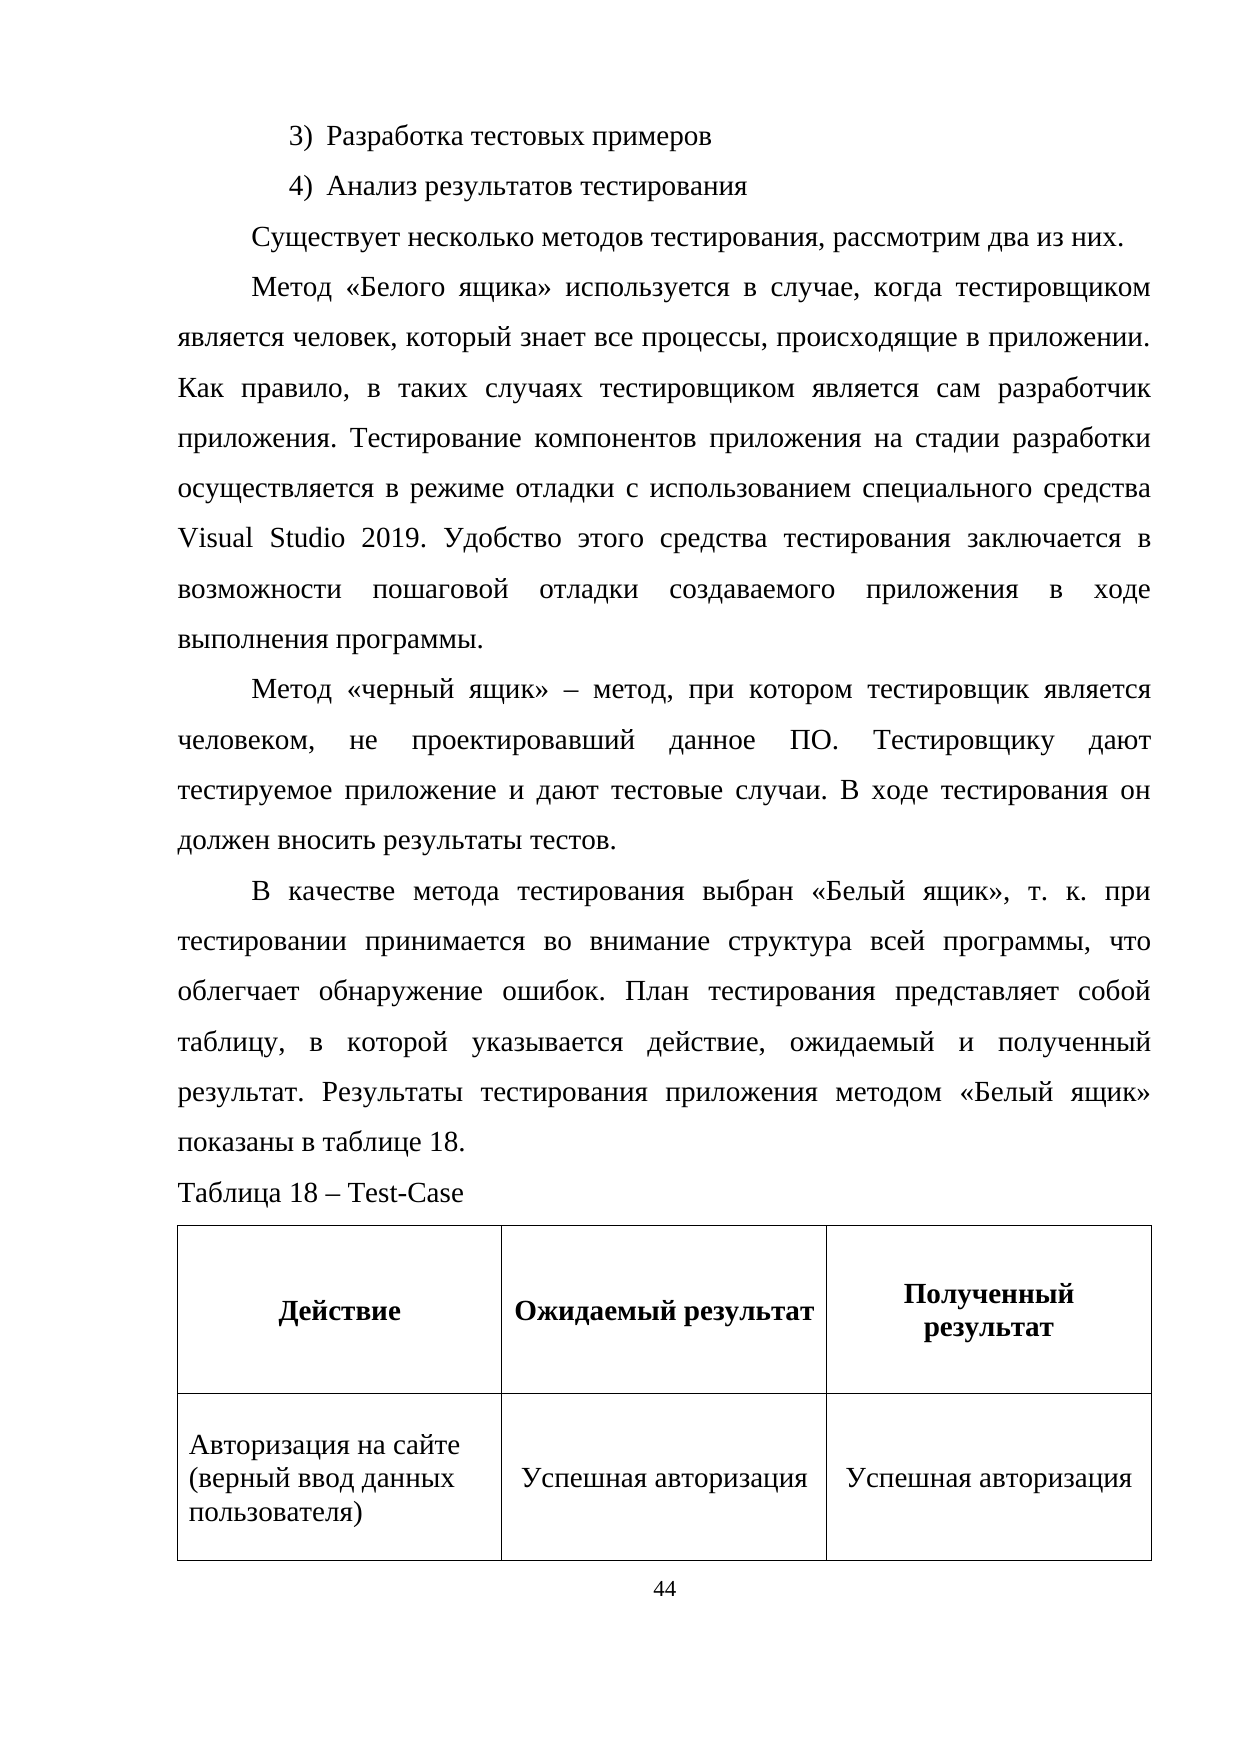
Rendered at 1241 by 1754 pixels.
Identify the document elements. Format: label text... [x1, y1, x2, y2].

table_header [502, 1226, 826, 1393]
text Существует несколько методов тестирования, рассмотрим два из них. [177, 219, 1152, 252]
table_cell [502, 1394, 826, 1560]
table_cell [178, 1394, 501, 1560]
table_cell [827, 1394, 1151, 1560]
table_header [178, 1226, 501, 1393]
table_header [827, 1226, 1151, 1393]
text В качестве метода тестирования выбран «Белый ящик», т. к. при тестировании принимается во внимание структура всей программы, что облегчает обнаружение ошибок. План тестирования представляет собой таблицу, в которой указывается действие, ожидаемый и полученный результат. Результаты тестирования приложения методом «Белый ящик» показаны в таблице 18. [177, 873, 1152, 1158]
text Таблица 18 – Test-Case [177, 1175, 1152, 1208]
text Метод «черный ящик» – метод, при котором тестировщик является человеком, не проектировавший данное ПО. Тестировщику дают тестируемое приложение и дают тестовые случаи. В ходе тестирования он должен вносить результаты тестов. [177, 672, 1152, 856]
list Разработка тестовых примеров [288, 118, 1152, 152]
text Метод «Белого ящика» используется в случае, когда тестировщиком является человек, который знает все процессы, происходящие в приложении. Как правило, в таких случаях тестировщиком является сам разработчик приложения. Тестирование компонентов приложения на стадии разработки осуществляется в режиме отладки с использованием специального средства Visual Studio 2019. Удобство этого средства тестирования заключается в возможности пошаговой отладки создаваемого приложения в ходе выполнения программы. [177, 269, 1152, 655]
list Анализ результатов тестирования [288, 168, 1152, 202]
